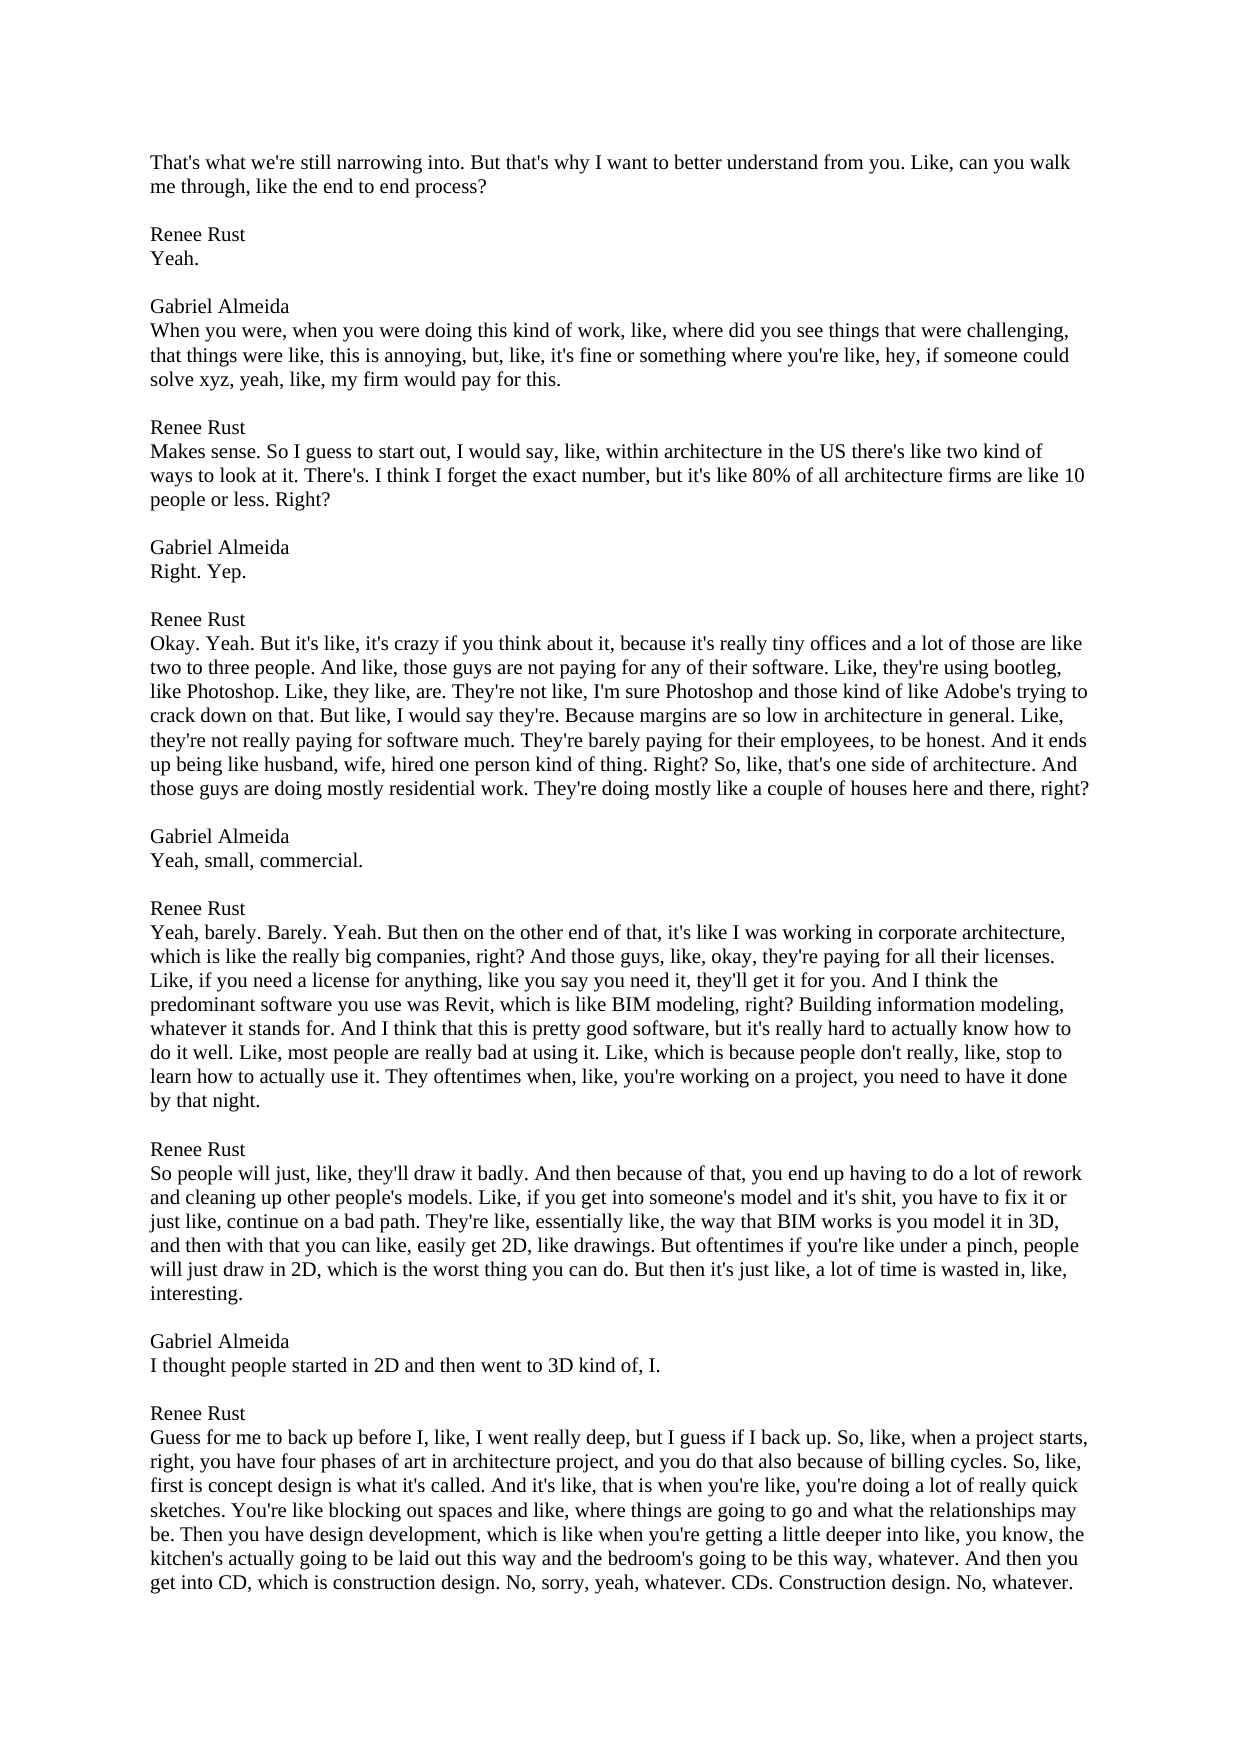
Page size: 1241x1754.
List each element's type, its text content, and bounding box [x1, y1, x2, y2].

text Renee Rust Yeah. [150, 198, 1090, 270]
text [150, 150, 1090, 198]
text Gabriel Almeida When you were, when you were doing this kind of work, like, where did you see things that were challenging, that things were like, this is annoying, but, like, it's fine or something where you're like, hey, if someone could solve xyz, yeah, like, my firm would pay for this. [150, 270, 1090, 391]
text Gabriel Almeida Right. Yep. [150, 511, 1090, 583]
text Renee Rust Guess for me to back up before I, like, I went really deep, but I guess if I back up. So, like, when a project starts, right, you have four phases of art in architecture project, and you do that also because of billing cycles. So, like, first is concept design is what it's called. And it's like, that is when you're like, you're doing a lot of really quick sketches. You're like blocking out spaces and like, where things are going to go and what the relationships may be. Then you have design development, which is like when you're getting a little deeper into like, you know, the kitchen's actually going to be laid out this way and the bedroom's going to be this way, whatever. And then you get into CD, which is construction design. No, sorry, yeah, whatever. CDs. Construction design. No, whatever. [150, 1377, 1090, 1594]
text Gabriel Almeida I thought people started in 2D and then went to 3D kind of, I. [150, 1305, 1090, 1377]
text Renee Rust Okay. Yeah. But it's like, it's crazy if you think about it, because it's really tiny offices and a lot of those are like two to three people. And like, those guys are not paying for any of their software. Like, they're using bootleg, like Photoshop. Like, they like, are. They're not like, I'm sure Photoshop and those kind of like Adobe's trying to crack down on that. But like, I would say they're. Because margins are so low in architecture in general. Like, they're not really paying for software much. They're barely paying for their employees, to be honest. And it ends up being like husband, wife, hired one person kind of thing. Right? So, like, that's one side of architecture. And those guys are doing mostly residential work. They're doing mostly like a couple of houses here and there, right? [150, 583, 1090, 800]
text Renee Rust Yeah, barely. Barely. Yeah. But then on the other end of that, it's like I was working in corporate architecture, which is like the really big companies, right? And those guys, like, okay, they're paying for all their licenses. Like, if you need a license for anything, like you say you need it, they'll get it for you. And I think the predominant software you use was Revit, which is like BIM modeling, right? Building information modeling, whatever it stands for. And I think that this is pretty good software, but it's really hard to actually know how to do it well. Like, most people are really bad at using it. Like, which is because people don't really, like, stop to learn how to actually use it. They oftentimes when, like, you're working on a project, you need to have it done by that night. [150, 872, 1090, 1112]
text Gabriel Almeida Yeah, small, commercial. [150, 800, 1090, 872]
text Renee Rust So people will just, like, they'll draw it badly. And then because of that, you end up having to do a lot of rework and cleaning up other people's models. Like, if you get into someone's model and it's shit, you have to fix it or just like, continue on a bad path. They're like, essentially like, the way that BIM works is you model it in 3D, and then with that you can like, easily get 2D, like drawings. But oftentimes if you're like under a pinch, people will just draw in 2D, which is the worst thing you can do. But then it's just like, a lot of time is wasted in, like, interesting. [150, 1112, 1090, 1305]
text Renee Rust Makes sense. So I guess to start out, I would say, like, within architecture in the US there's like two kind of ways to look at it. There's. I think I forget the exact number, but it's like 80% of all architecture firms are like 10 people or less. Right? [150, 391, 1090, 511]
